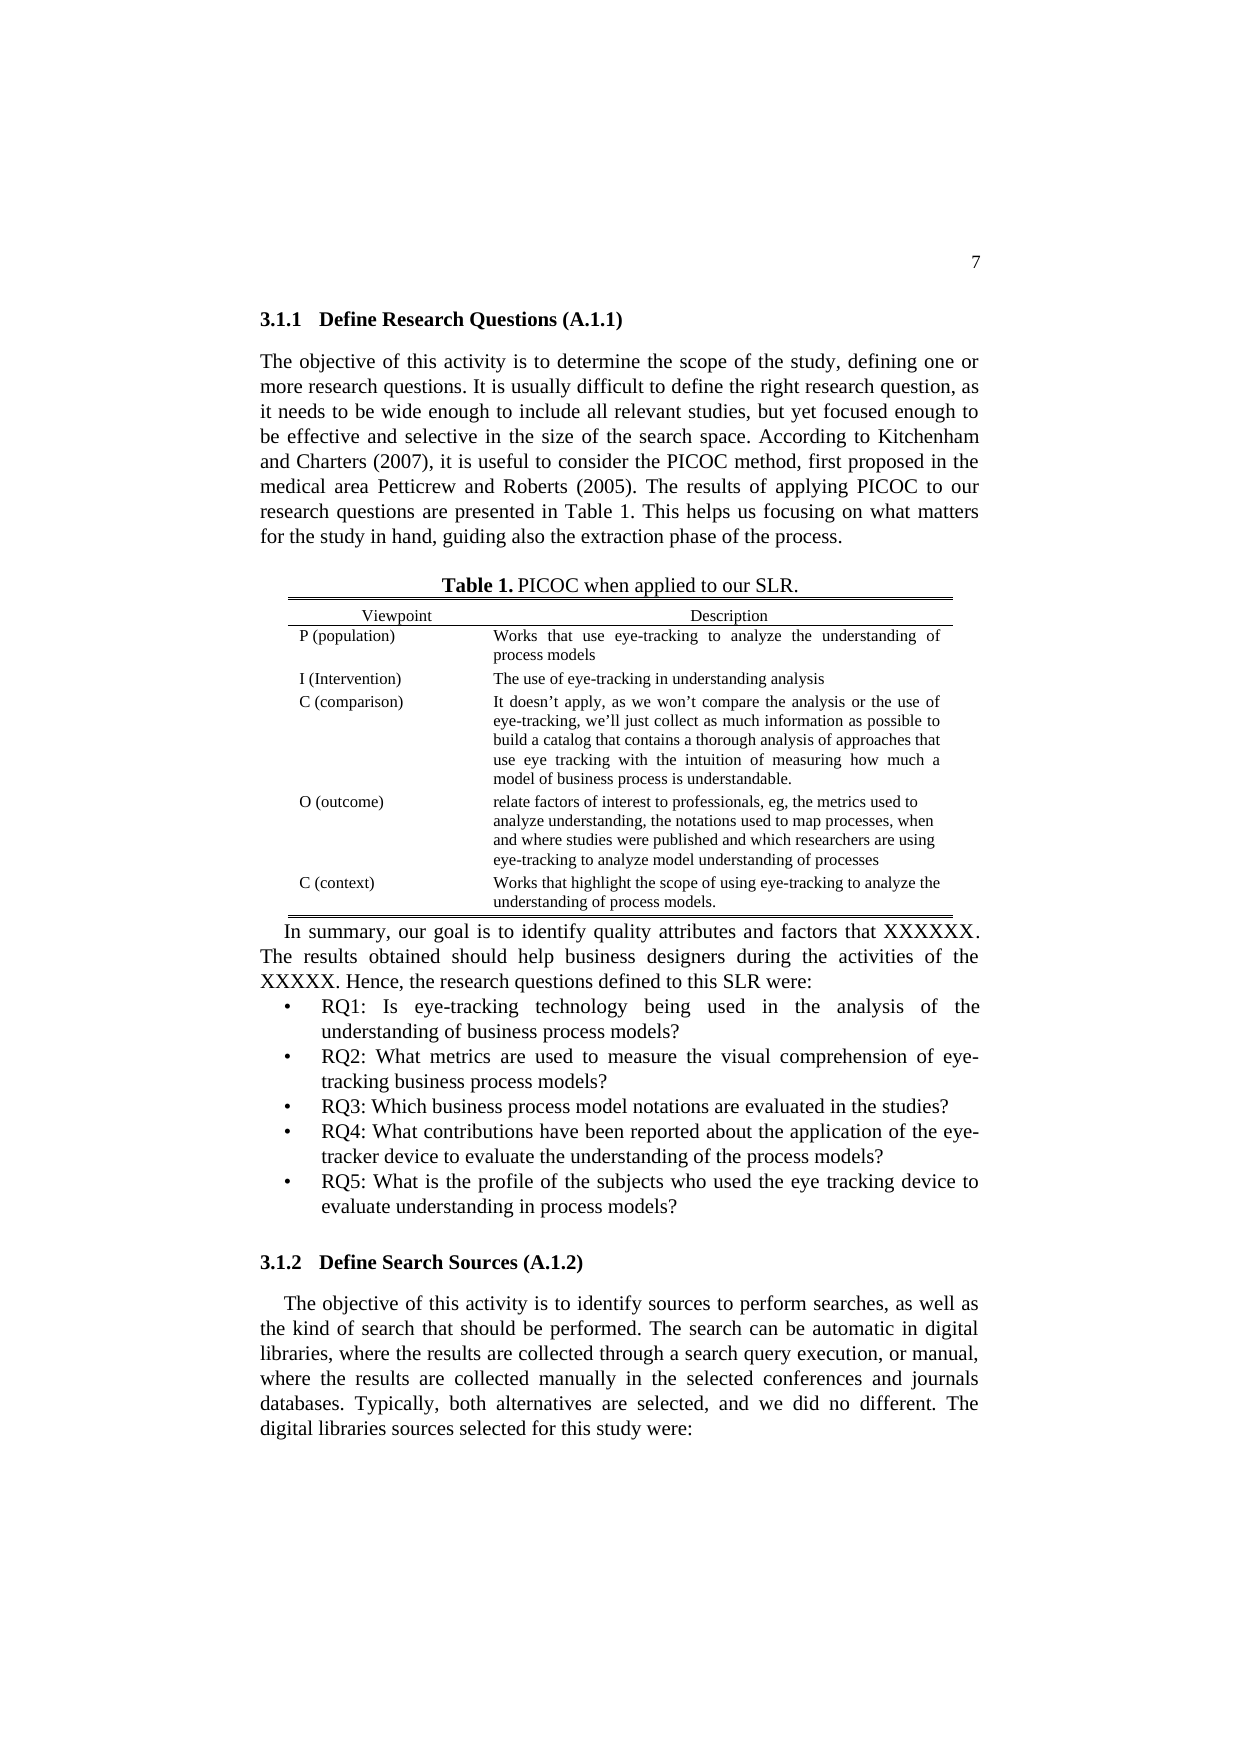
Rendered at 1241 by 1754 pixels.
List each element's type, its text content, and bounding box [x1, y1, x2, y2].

table_cell C (context) [288, 873, 482, 915]
table_cell Works that highlight the scope of using eye-tracking to analyze the understanding of process models. [482, 873, 952, 915]
list RQ2: What metrics are used to measure the visual comprehension of eye-tracking business process models? [283, 1043, 980, 1093]
table_cell relate factors of interest to professionals, eg, the metrics used to analyze understanding, the notations used to map processes, when and where studies were published and which researchers are using eye-tracking to analyze model understanding of processes [482, 792, 952, 873]
table_cell P (population) [288, 626, 482, 668]
subtitle Define Research Questions (A.1.1) [260, 307, 980, 331]
table_cell Works that use eye-tracking to analyze the understanding of process models [482, 626, 952, 668]
table_cell The use of eye-tracking in understanding analysis [482, 669, 952, 692]
text In summary, our goal is to identify quality attributes and factors that XXXXXX. The results obtained should help business designers during the activities of the XXXXX. Hence, the research questions defined to this SLR were: [260, 918, 980, 993]
table_cell I (Intervention) [288, 669, 482, 692]
table_cell O (outcome) [288, 792, 482, 873]
list RQ5: What is the profile of the subjects who used the eye tracking device to evaluate understanding in process models? [283, 1168, 980, 1218]
table_header Description [482, 600, 952, 625]
text The objective of this activity is to determine the scope of the study, defining one or more research questions. It is usually difficult to define the right research question, as it needs to be wide enough to include all relevant studies, but yet focused enough to be effective and selective in the size of the search space. According to Kitchenham and Charters (2007), it is useful to consider the PICOC method, first proposed in the medical area Petticrew and Roberts (2005). The results of applying PICOC to our research questions are presented in Table 1. This helps us focusing on what matters for the study in hand, guiding also the extraction phase of the process. [260, 348, 980, 548]
subtitle Define Search Sources (A.1.2) [260, 1249, 980, 1274]
title Table 1. PICOC when applied to our SLR. [260, 573, 980, 597]
list RQ1: Is eye-tracking technology being used in the analysis of the understanding of business process models? [283, 993, 980, 1043]
table_cell C (comparison) [288, 692, 482, 792]
table_header Viewpoint [288, 600, 482, 625]
text The objective of this activity is to identify sources to perform searches, as well as the kind of search that should be performed. The search can be automatic in digital libraries, where the results are collected through a search query execution, or manual, where the results are collected manually in the selected conferences and journals databases. Typically, both alternatives are selected, and we did no different. The digital libraries sources selected for this study were: [260, 1290, 980, 1440]
table_cell It doesn’t apply, as we won’t compare the analysis or the use of eye-tracking, we’ll just collect as much information as possible to build a catalog that contains a thorough analysis of approaches that use eye tracking with the intuition of measuring how much a model of business process is understandable. [482, 692, 952, 792]
list RQ3: Which business process model notations are evaluated in the studies? [283, 1093, 980, 1118]
list RQ4: What contributions have been reported about the application of the eye-tracker device to evaluate the understanding of the process models? [283, 1118, 980, 1168]
